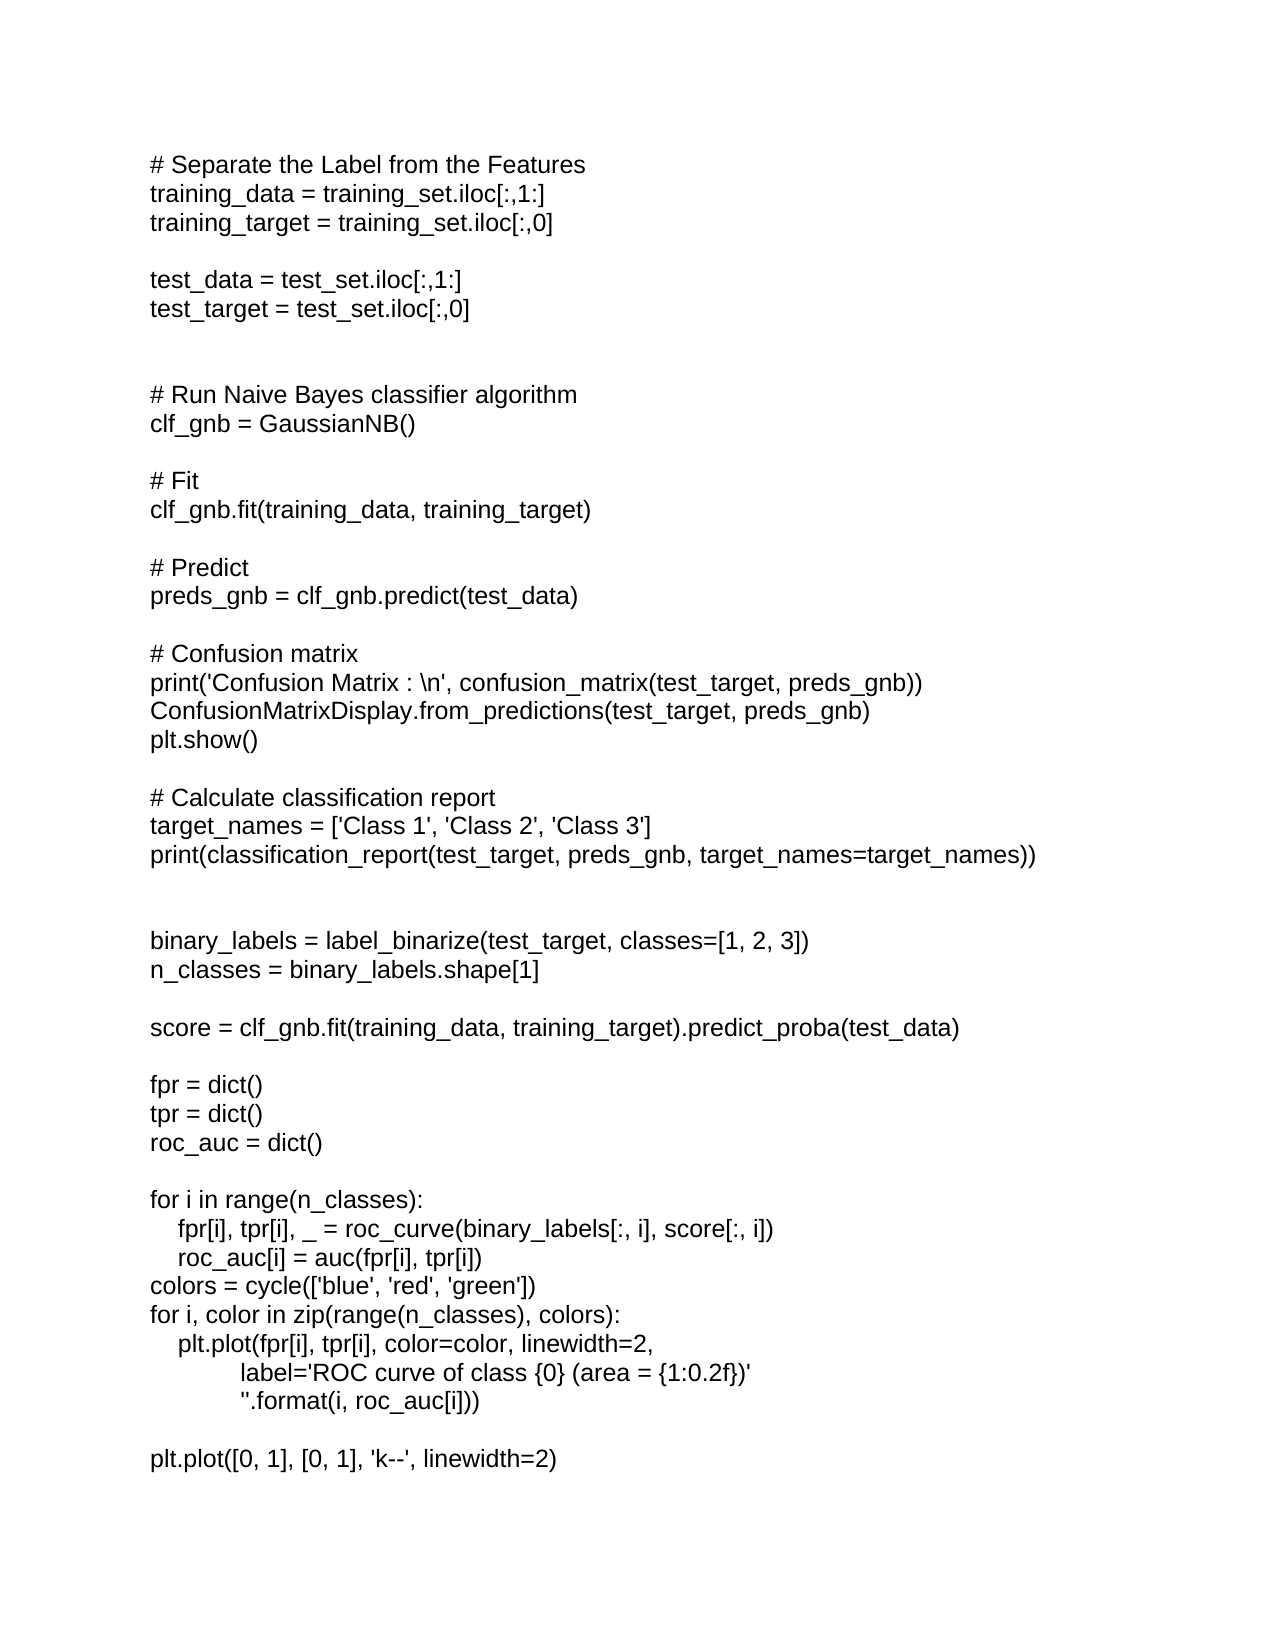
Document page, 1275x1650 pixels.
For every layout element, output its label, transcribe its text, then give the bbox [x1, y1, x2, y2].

text ''.format(i, roc_auc[i])) [150, 1386, 1125, 1415]
text label='ROC curve of class {0} (area = {1:0.2f})' [150, 1357, 1125, 1386]
text binary_labels = label_binarize(test_target, classes=[1, 2, 3]) [150, 926, 1125, 955]
text # Calculate classification report [150, 782, 1125, 811]
text n_classes = binary_labels.shape[1] [150, 955, 1125, 984]
text test_data = test_set.iloc[:,1:] [150, 265, 1125, 294]
text training_data = training_set.iloc[:,1:] [150, 179, 1125, 207]
text for i in range(n_classes): [150, 1185, 1125, 1214]
text score = clf_gnb.fit(training_data, training_target).predict_proba(test_data) [150, 1012, 1125, 1041]
text plt.plot(fpr[i], tpr[i], color=color, linewidth=2, [150, 1329, 1125, 1357]
text training_target = training_set.iloc[:,0] [150, 207, 1125, 236]
text print(classification_report(test_target, preds_gnb, target_names=target_names)) [150, 840, 1125, 869]
text for i, color in zip(range(n_classes), colors): [150, 1300, 1125, 1329]
text plt.plot([0, 1], [0, 1], 'k--', linewidth=2) [150, 1444, 1125, 1472]
text # Fit [150, 466, 1125, 495]
text print('Confusion Matrix : \n', confusion_matrix(test_target, preds_gnb)) [150, 667, 1125, 696]
text preds_gnb = clf_gnb.predict(test_data) [150, 581, 1125, 610]
text test_target = test_set.iloc[:,0] [150, 294, 1125, 322]
text roc_auc = dict() [150, 1127, 1125, 1156]
text target_names = ['Class 1', 'Class 2', 'Class 3'] [150, 811, 1125, 840]
text plt.show() [150, 725, 1125, 754]
text clf_gnb.fit(training_data, training_target) [150, 495, 1125, 524]
text ConfusionMatrixDisplay.from_predictions(test_target, preds_gnb) [150, 696, 1125, 725]
text roc_auc[i] = auc(fpr[i], tpr[i]) [150, 1242, 1125, 1271]
text # Run Naive Bayes classifier algorithm [150, 380, 1125, 409]
text tpr = dict() [150, 1099, 1125, 1127]
text colors = cycle(['blue', 'red', 'green']) [150, 1271, 1125, 1300]
text clf_gnb = GaussianNB() [150, 409, 1125, 437]
text # Separate the Label from the Features [150, 150, 1125, 179]
text # Confusion matrix [150, 639, 1125, 667]
text fpr[i], tpr[i], _ = roc_curve(binary_labels[:, i], score[:, i]) [150, 1214, 1125, 1242]
text # Predict [150, 552, 1125, 581]
text fpr = dict() [150, 1070, 1125, 1099]
